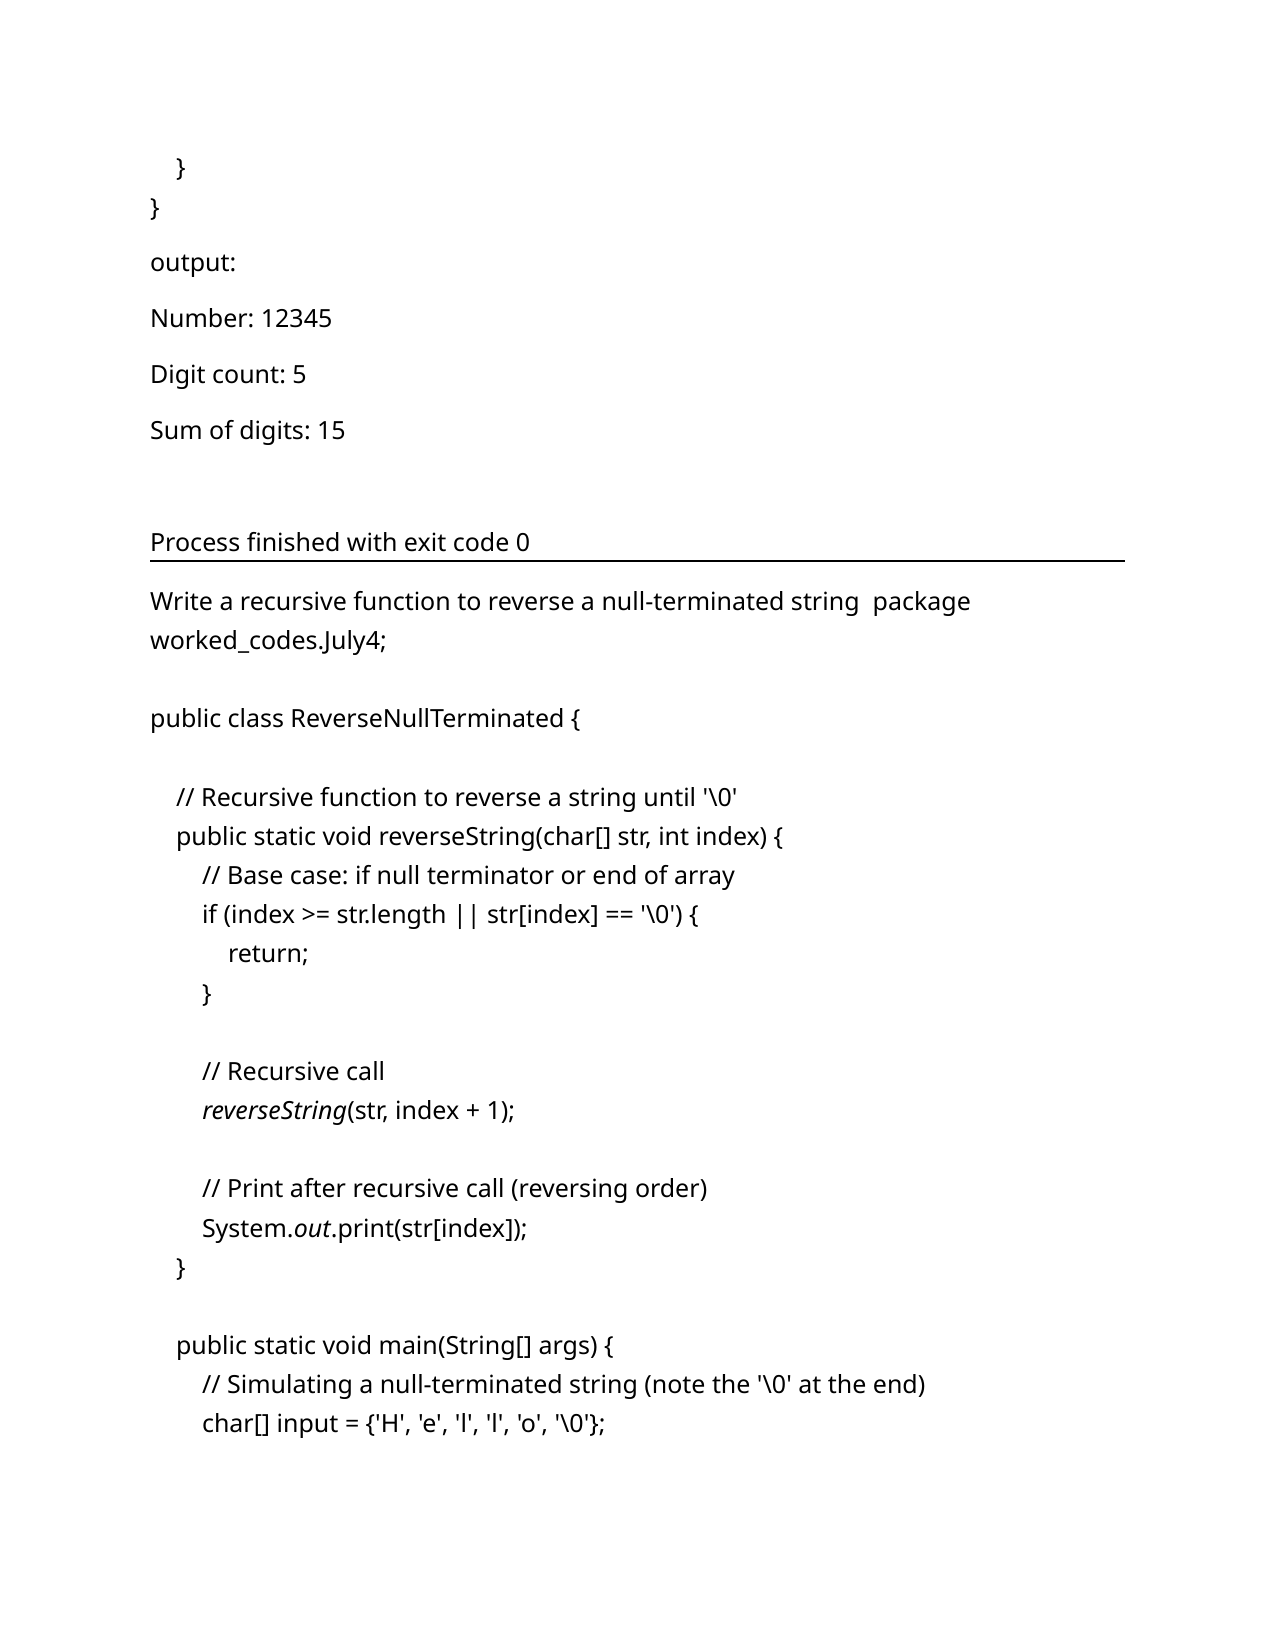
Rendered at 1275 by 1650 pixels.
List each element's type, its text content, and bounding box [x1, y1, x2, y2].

text Digit count: 5 [150, 357, 1125, 391]
text Number: 12345 [150, 301, 1125, 335]
text output: [150, 245, 1125, 279]
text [150, 150, 1125, 223]
text Sum of digits: 15 [150, 412, 1125, 447]
text Process finished with exit code 0 [150, 524, 1125, 560]
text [150, 584, 1125, 1479]
